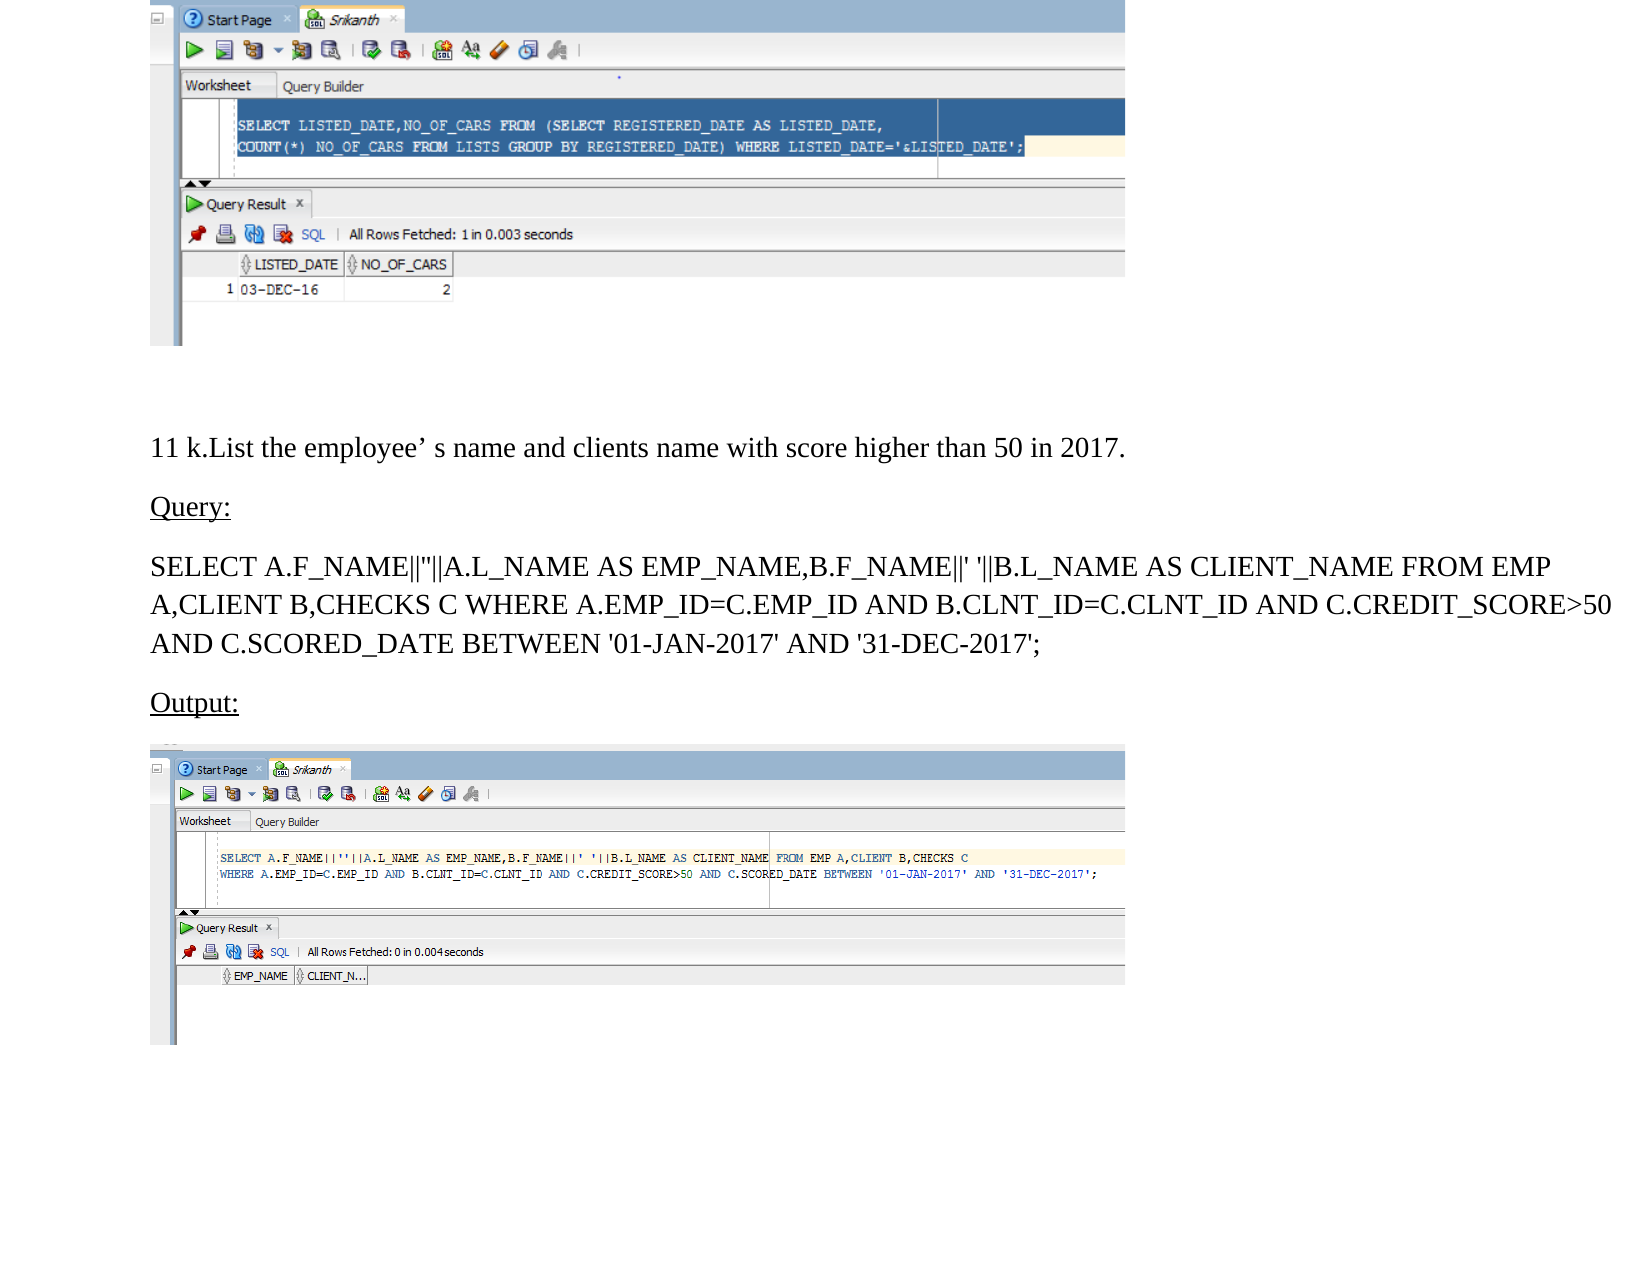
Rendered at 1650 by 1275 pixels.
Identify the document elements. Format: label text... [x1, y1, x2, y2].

text 11 k.List the employee’ s name and clients name with score higher than 50 in 2017. [150, 430, 1650, 464]
picture [150, 0, 1125, 346]
text SELECT A.F_NAME||''||A.L_NAME AS EMP_NAME,B.F_NAME||' '||B.L_NAME AS CLIENT_NAME FROM EMP A,CLIENT B,CHECKS C WHERE A.EMP_ID=C.EMP_ID AND B.CLNT_ID=C.CLNT_ID AND C.CREDIT_SCORE>50 AND C.SCORED_DATE BETWEEN '01-JAN-2017' AND '31-DEC-2017'; [150, 549, 1650, 659]
text Output: [150, 685, 1650, 719]
text Query: [150, 489, 1650, 523]
picture [150, 744, 1125, 1045]
